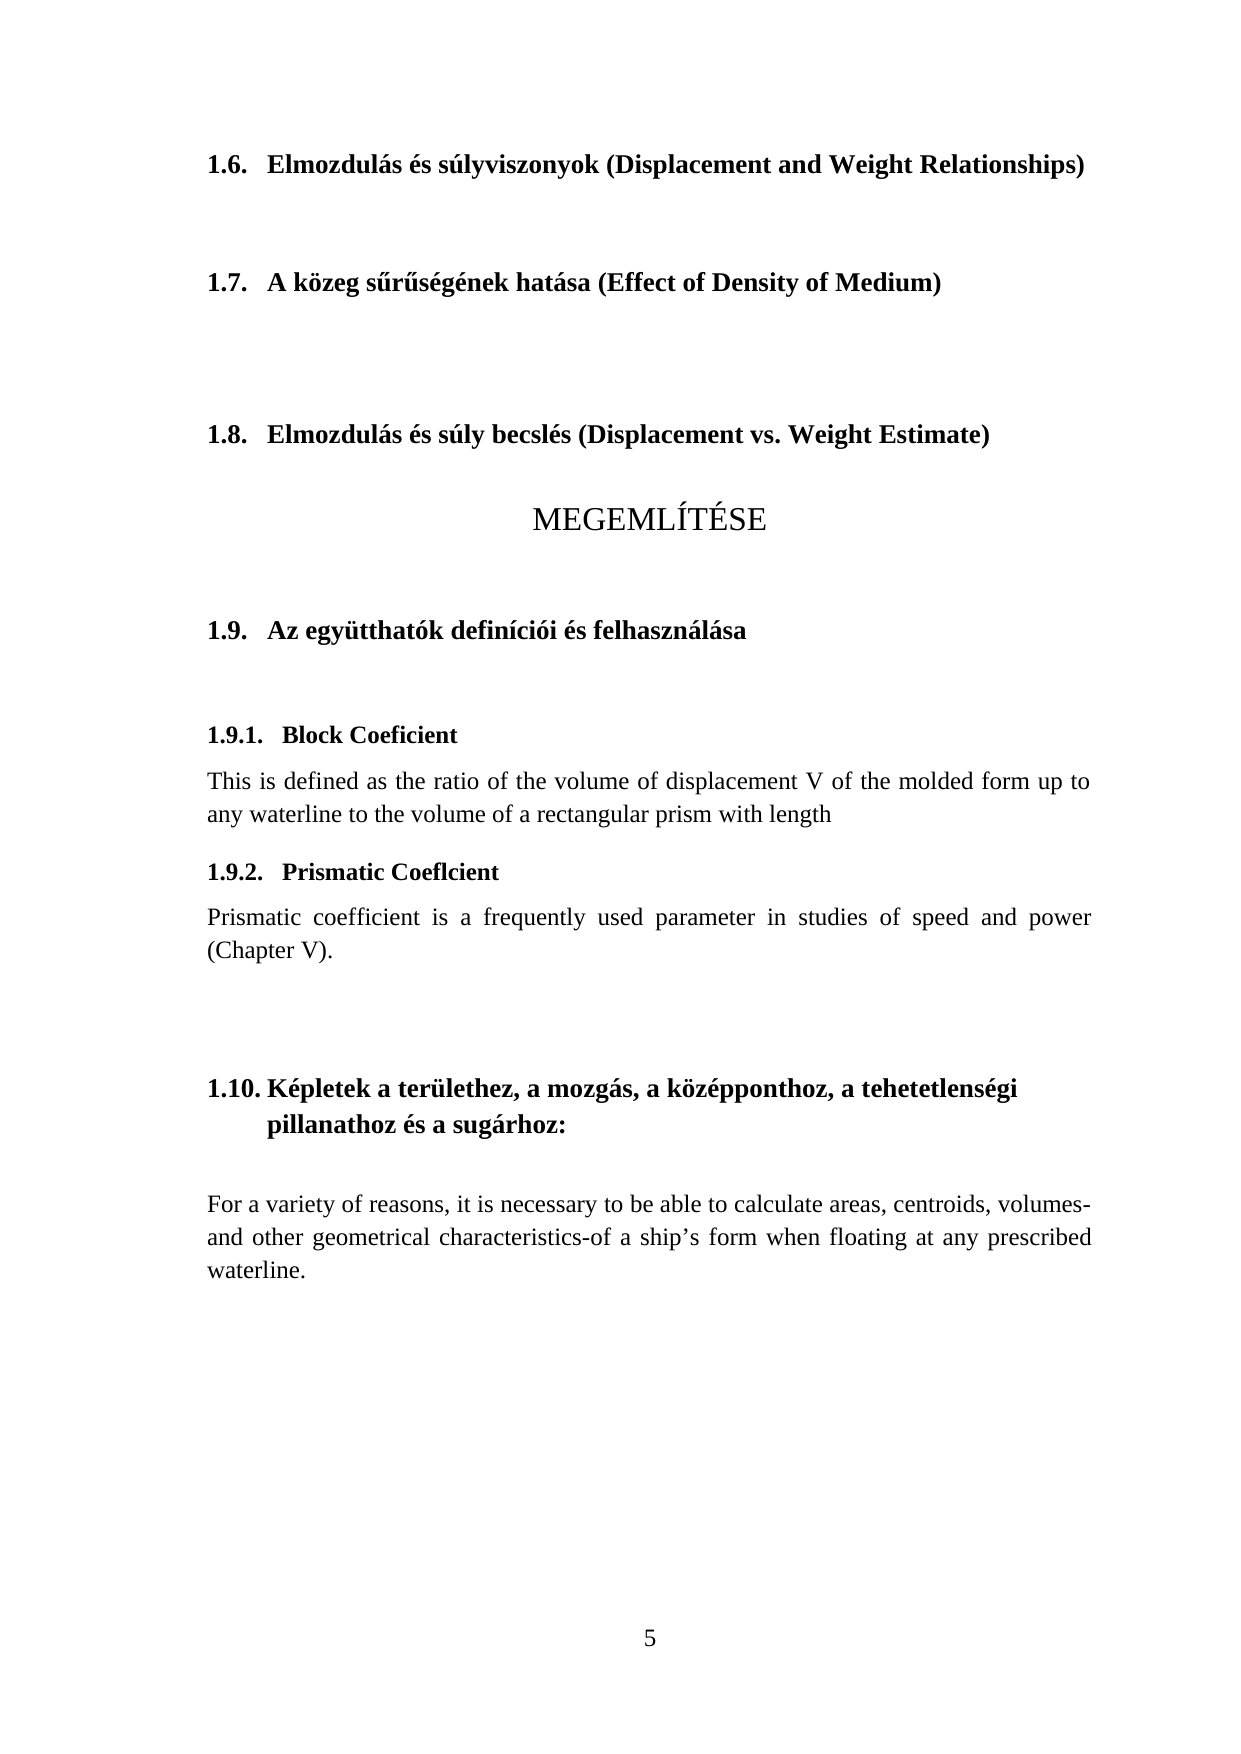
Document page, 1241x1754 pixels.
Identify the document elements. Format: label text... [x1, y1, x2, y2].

subtitle A közeg sűrűségének hatása (Effect of Density of Medium) [207, 266, 1092, 298]
text MEGEMLÍTÉSE [207, 499, 1092, 538]
text Prismatic coefficient is a frequently used parameter in studies of speed and power (Chapter V). [207, 902, 1092, 964]
subtitle Block Coeficient [207, 720, 1092, 749]
text For a variety of reasons, it is necessary to be able to calculate areas, centroids, volumes-and other geometrical characteristics-of a ship’s form when floating at any prescribed waterline. [207, 1189, 1092, 1284]
subtitle Képletek a területhez, a mozgás, a középponthoz, a tehetetlenségi pillanathoz és a sugárhoz: [207, 1072, 1092, 1139]
text This is defined as the ratio of the volume of displacement V of the molded form up to any waterline to the volume of a rectangular prism with length [207, 766, 1092, 828]
subtitle Elmozdulás és súly becslés (Displacement vs. Weight Estimate) [207, 418, 1092, 449]
subtitle Elmozdulás és súlyviszonyok (Displacement and Weight Relationships) [207, 148, 1092, 179]
subtitle Az együtthatók definíciói és felhasználása [207, 614, 1092, 645]
subtitle Prismatic Coeflcient [207, 857, 1092, 886]
